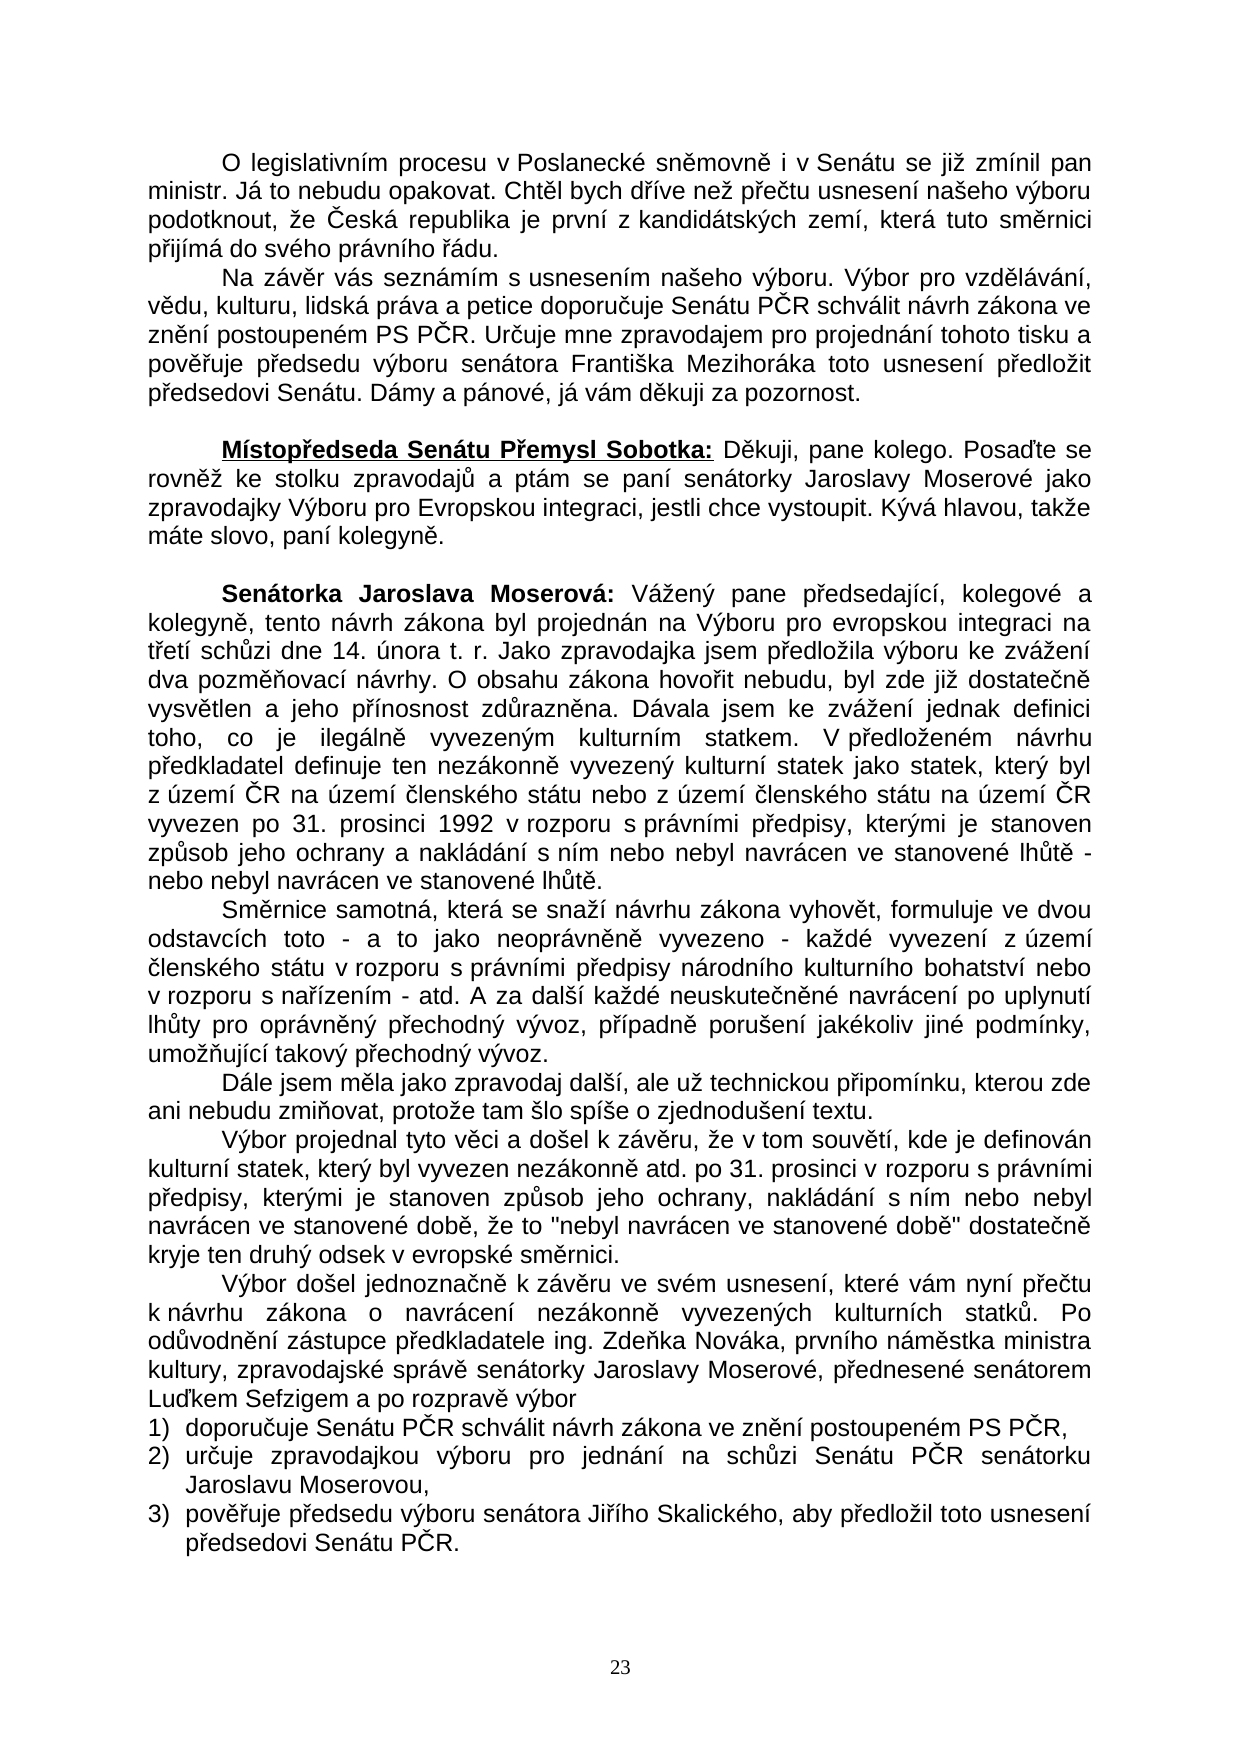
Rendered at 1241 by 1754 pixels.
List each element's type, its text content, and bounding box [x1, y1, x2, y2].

list doporučuje Senátu PČR schválit návrh zákona ve znění postoupeném PS PČR, [148, 1413, 1093, 1441]
text Na závěr vás seznámím s usnesením našeho výboru. Výbor pro vzdělávání, vědu, kulturu, lidská práva a petice doporučuje Senátu PČR schválit návrh zákona ve znění postoupeném PS PČR. Určuje mne zpravodajem pro projednání tohoto tisku a pověřuje předsedu výboru senátora Františka Mezihoráka toto usnesení předložit předsedovi Senátu. Dámy a pánové, já vám děkuji za pozornost. [148, 263, 1093, 406]
text Směrnice samotná, která se snaží návrhu zákona vyhovět, formuluje ve dvou odstavcích toto - a to jako neoprávněně vyvezeno - každé vyvezení z území členského státu v rozporu s právními předpisy národního kulturního bohatství nebo v rozporu s nařízením - atd. A za další každé neuskutečněné navrácení po uplynutí lhůty pro oprávněný přechodný vývoz, případně porušení jakékoliv jiné podmínky, umožňující takový přechodný vývoz. [148, 895, 1093, 1068]
list určuje zpravodajkou výboru pro jednání na schůzi Senátu PČR senátorku Jaroslavu Moserovou, [148, 1441, 1093, 1499]
list pověřuje předsedu výboru senátora Jiřího Skalického, aby předložil toto usnesení předsedovi Senátu PČR. [148, 1499, 1093, 1556]
text Senátorka Jaroslava Moserová: Vážený pane předsedající, kolegové a kolegyně, tento návrh zákona byl projednán na Výboru pro evropskou integraci na třetí schůzi dne 14. února t. r. Jako zpravodajka jsem předložila výboru ke zvážení dva pozměňovací návrhy. O obsahu zákona hovořit nebudu, byl zde již dostatečně vysvětlen a jeho přínosnost zdůrazněna. Dávala jsem ke zvážení jednak definici toho, co je ilegálně vyvezeným kulturním statkem. V předloženém návrhu předkladatel definuje ten nezákonně vyvezený kulturní statek jako statek, který byl z území ČR na území členského státu nebo z území členského státu na území ČR vyvezen po 31. prosinci 1992 v rozporu s právními předpisy, kterými je stanoven způsob jeho ochrany a nakládání s ním nebo nebyl navrácen ve stanovené lhůtě - nebo nebyl navrácen ve stanovené lhůtě. [148, 579, 1093, 895]
text Výbor došel jednoznačně k závěru ve svém usnesení, které vám nyní přečtu k návrhu zákona o navrácení nezákonně vyvezených kulturních statků. Po odůvodnění zástupce předkladatele ing. Zdeňka Nováka, prvního náměstka ministra kultury, zpravodajské správě senátorky Jaroslavy Moserové, přednesené senátorem Luďkem Sefzigem a po rozpravě výbor [148, 1269, 1093, 1413]
text O legislativním procesu v Poslanecké sněmovně i v Senátu se již zmínil pan ministr. Já to nebudu opakovat. Chtěl bych dříve než přečtu usnesení našeho výboru podotknout, že Česká republika je první z kandidátských zemí, která tuto směrnici přijímá do svého právního řádu. [148, 148, 1093, 263]
text Místopředseda Senátu Přemysl Sobotka: Děkuji, pane kolego. Posaďte se rovněž ke stolku zpravodajů a ptám se paní senátorky Jaroslavy Moserové jako zpravodajky Výboru pro Evropskou integraci, jestli chce vystoupit. Kývá hlavou, takže máte slovo, paní kolegyně. [148, 435, 1093, 550]
text Výbor projednal tyto věci a došel k závěru, že v tom souvětí, kde je definován kulturní statek, který byl vyvezen nezákonně atd. po 31. prosinci v rozporu s právními předpisy, kterými je stanoven způsob jeho ochrany, nakládání s ním nebo nebyl navrácen ve stanovené době, že to "nebyl navrácen ve stanovené době" dostatečně kryje ten druhý odsek v evropské směrnici. [148, 1125, 1093, 1269]
text Dále jsem měla jako zpravodaj další, ale už technickou připomínku, kterou zde ani nebudu zmiňovat, protože tam šlo spíše o zjednodušení textu. [148, 1068, 1093, 1125]
